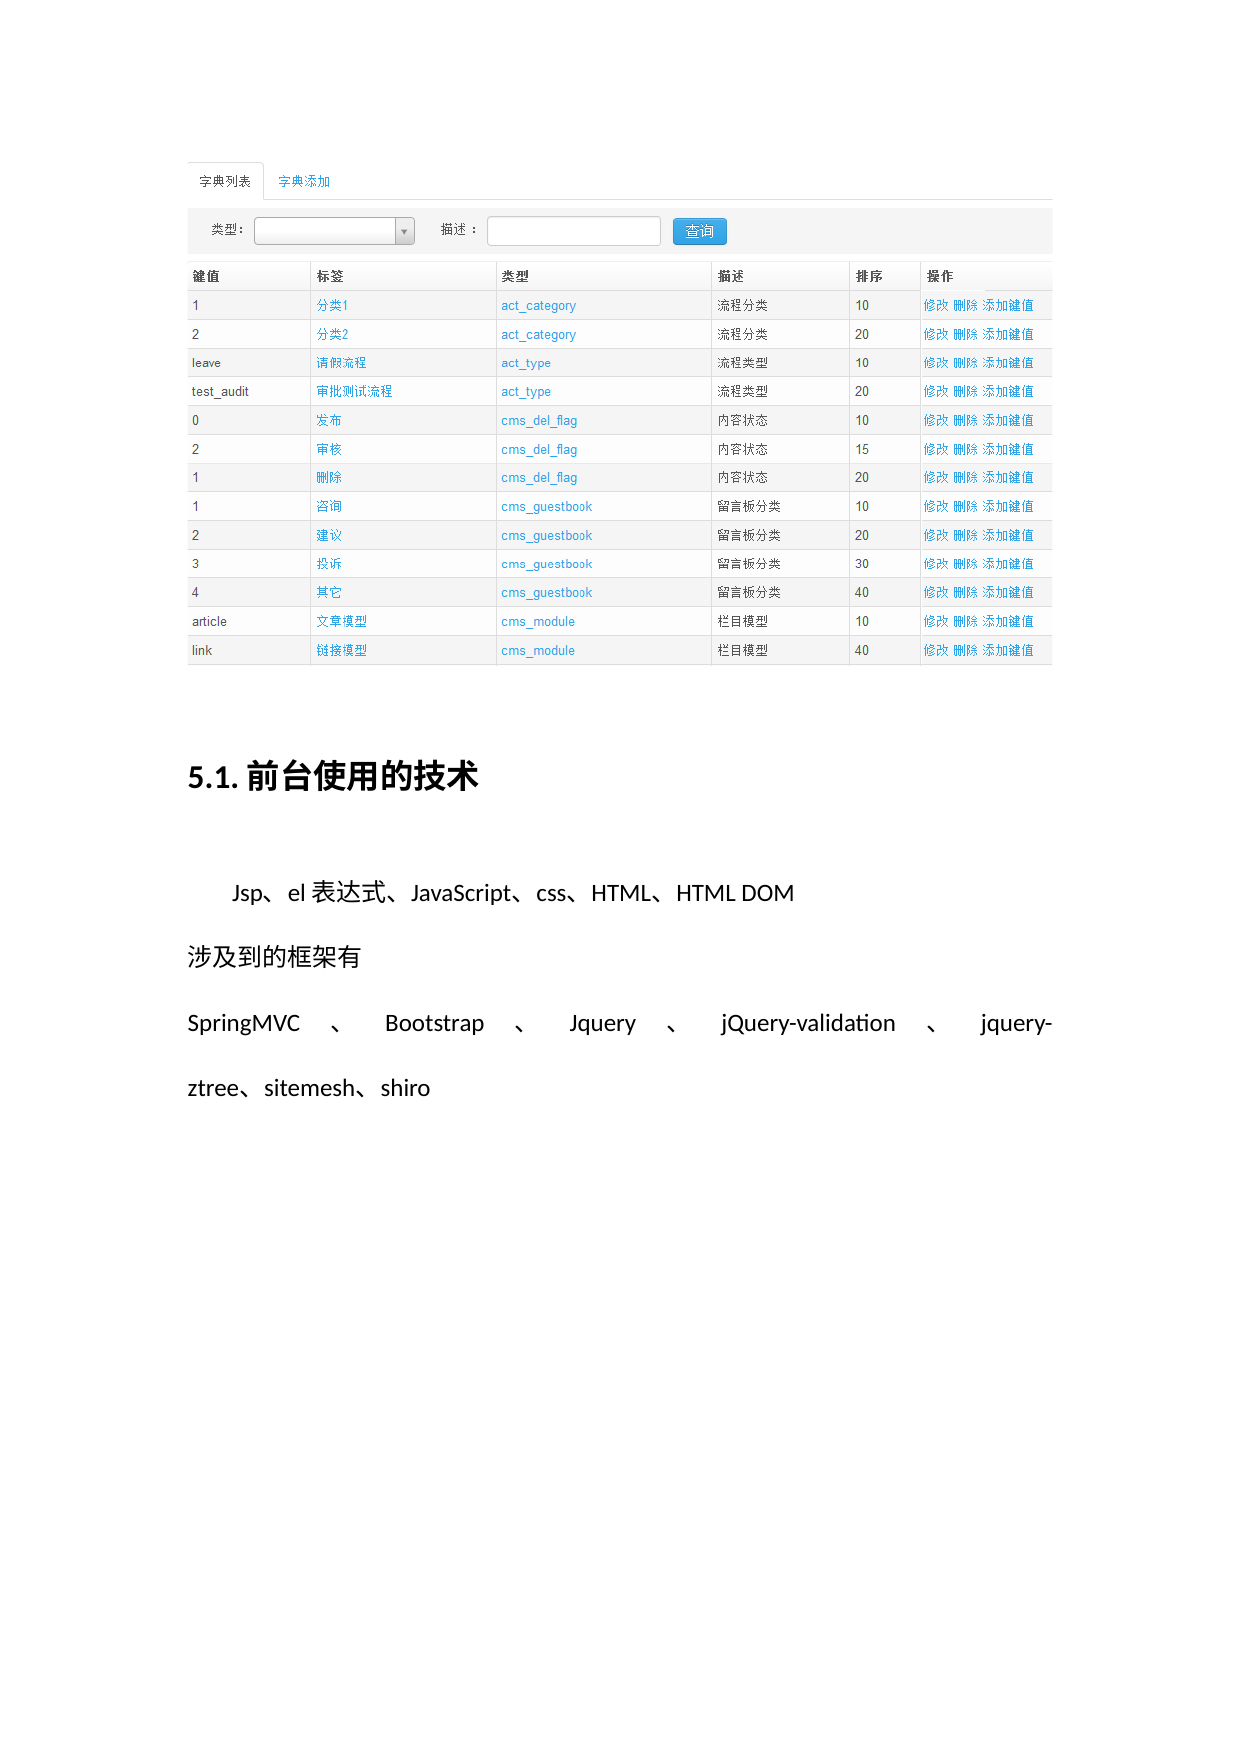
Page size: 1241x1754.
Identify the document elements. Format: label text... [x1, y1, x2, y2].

picture [187, 162, 1053, 666]
text Jsp、el表达式、JavaScript、css、HTML、HTML DOM [187, 858, 1053, 923]
subtitle 前台使用的技术 [187, 742, 1053, 807]
text 涉及到的框架有 [187, 923, 1053, 988]
text SpringMVC、Bootstrap、Jquery、jQuery-validation、jquery-ztree、sitemesh、shiro [187, 988, 1053, 1118]
